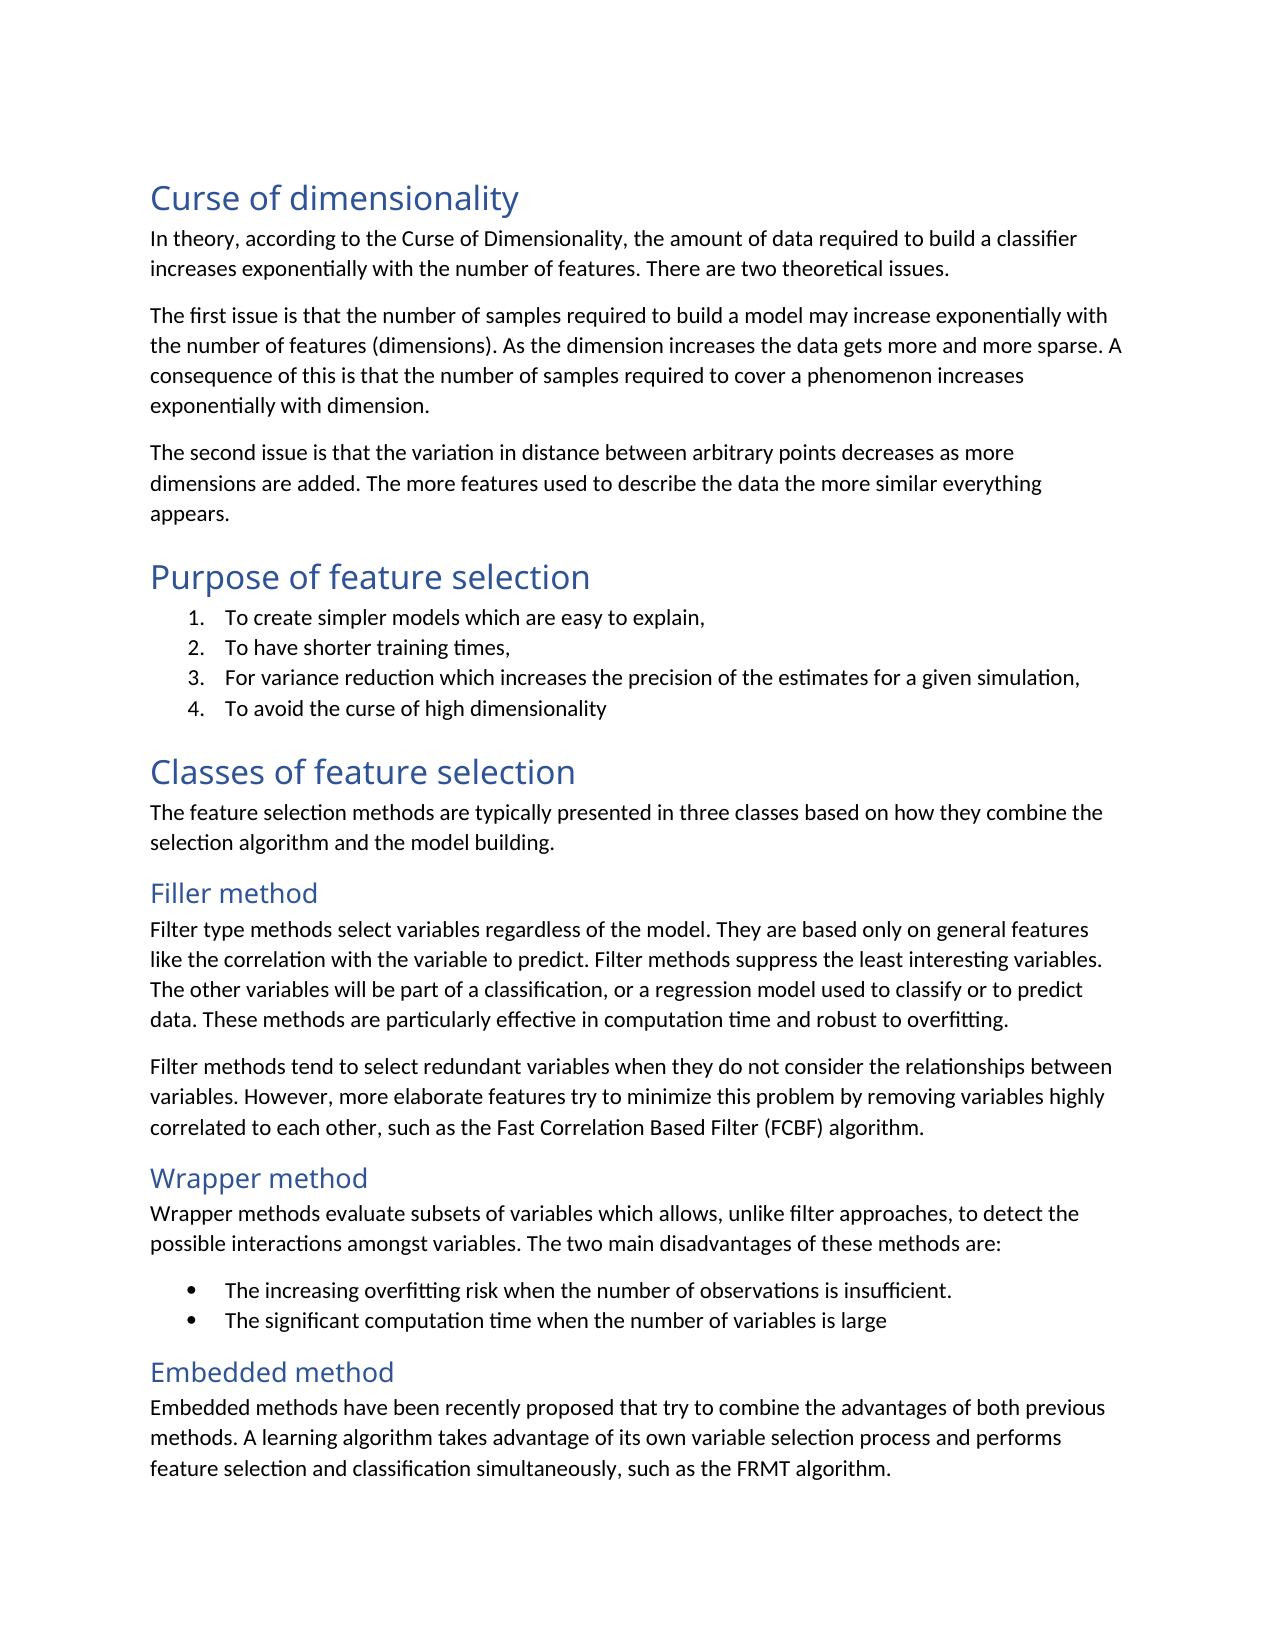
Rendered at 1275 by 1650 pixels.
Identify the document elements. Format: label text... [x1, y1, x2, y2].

subtitle Filler method [150, 875, 1125, 912]
subtitle Classes of feature selection [150, 749, 1125, 794]
text Filter type methods select variables regardless of the model. They are based only on general features like the correlation with the variable to predict. Filter methods suppress the least interesting variables. The other variables will be part of a classification, or a regression model used to classify or to predict data. These methods are particularly effective in computation time and robust to overfitting. [150, 915, 1125, 1033]
text The feature selection methods are typically presented in three classes based on how they combine the selection algorithm and the model building. [150, 798, 1125, 856]
list For variance reduction which increases the precision of the estimates for a given simulation, [187, 663, 1125, 692]
subtitle Wrapper method [150, 1159, 1125, 1196]
list To have shorter training times, [187, 633, 1125, 661]
list The increasing overfitting risk when the number of observations is insufficient. [187, 1276, 1125, 1304]
list The significant computation time when the number of variables is large [187, 1307, 1125, 1335]
text The first issue is that the number of samples required to build a model may increase exponentially with the number of features (dimensions). As the dimension increases the data gets more and more sparse. A consequence of this is that the number of samples required to cover a phenomenon increases exponentially with dimension. [150, 301, 1125, 420]
subtitle Embedded method [150, 1353, 1125, 1390]
list To avoid the curse of high dimensionality [187, 694, 1125, 722]
text Filter methods tend to select redundant variables when they do not consider the relationships between variables. However, more elaborate features try to minimize this problem by removing variables highly correlated to each other, such as the Fast Correlation Based Filter (FCBF) algorithm. [150, 1052, 1125, 1141]
text Embedded methods have been recently proposed that try to combine the advantages of both previous methods. A learning algorithm takes advantage of its own variable selection process and performs feature selection and classification simultaneously, such as the FRMT algorithm. [150, 1393, 1125, 1482]
list To create simpler models which are easy to explain, [187, 603, 1125, 631]
text The second issue is that the variation in distance between arbitrary points decreases as more dimensions are added. The more features used to describe the data the more similar everything appears. [150, 438, 1125, 527]
subtitle Curse of dimensionality [150, 175, 1125, 220]
text Wrapper methods evaluate subsets of variables which allows, unlike filter approaches, to detect the possible interactions amongst variables. The two main disadvantages of these methods are: [150, 1199, 1125, 1258]
text In theory, according to the Curse of Dimensionality, the amount of data required to build a classifier increases exponentially with the number of features. There are two theoretical issues. [150, 224, 1125, 282]
subtitle Purpose of feature selection [150, 554, 1125, 599]
